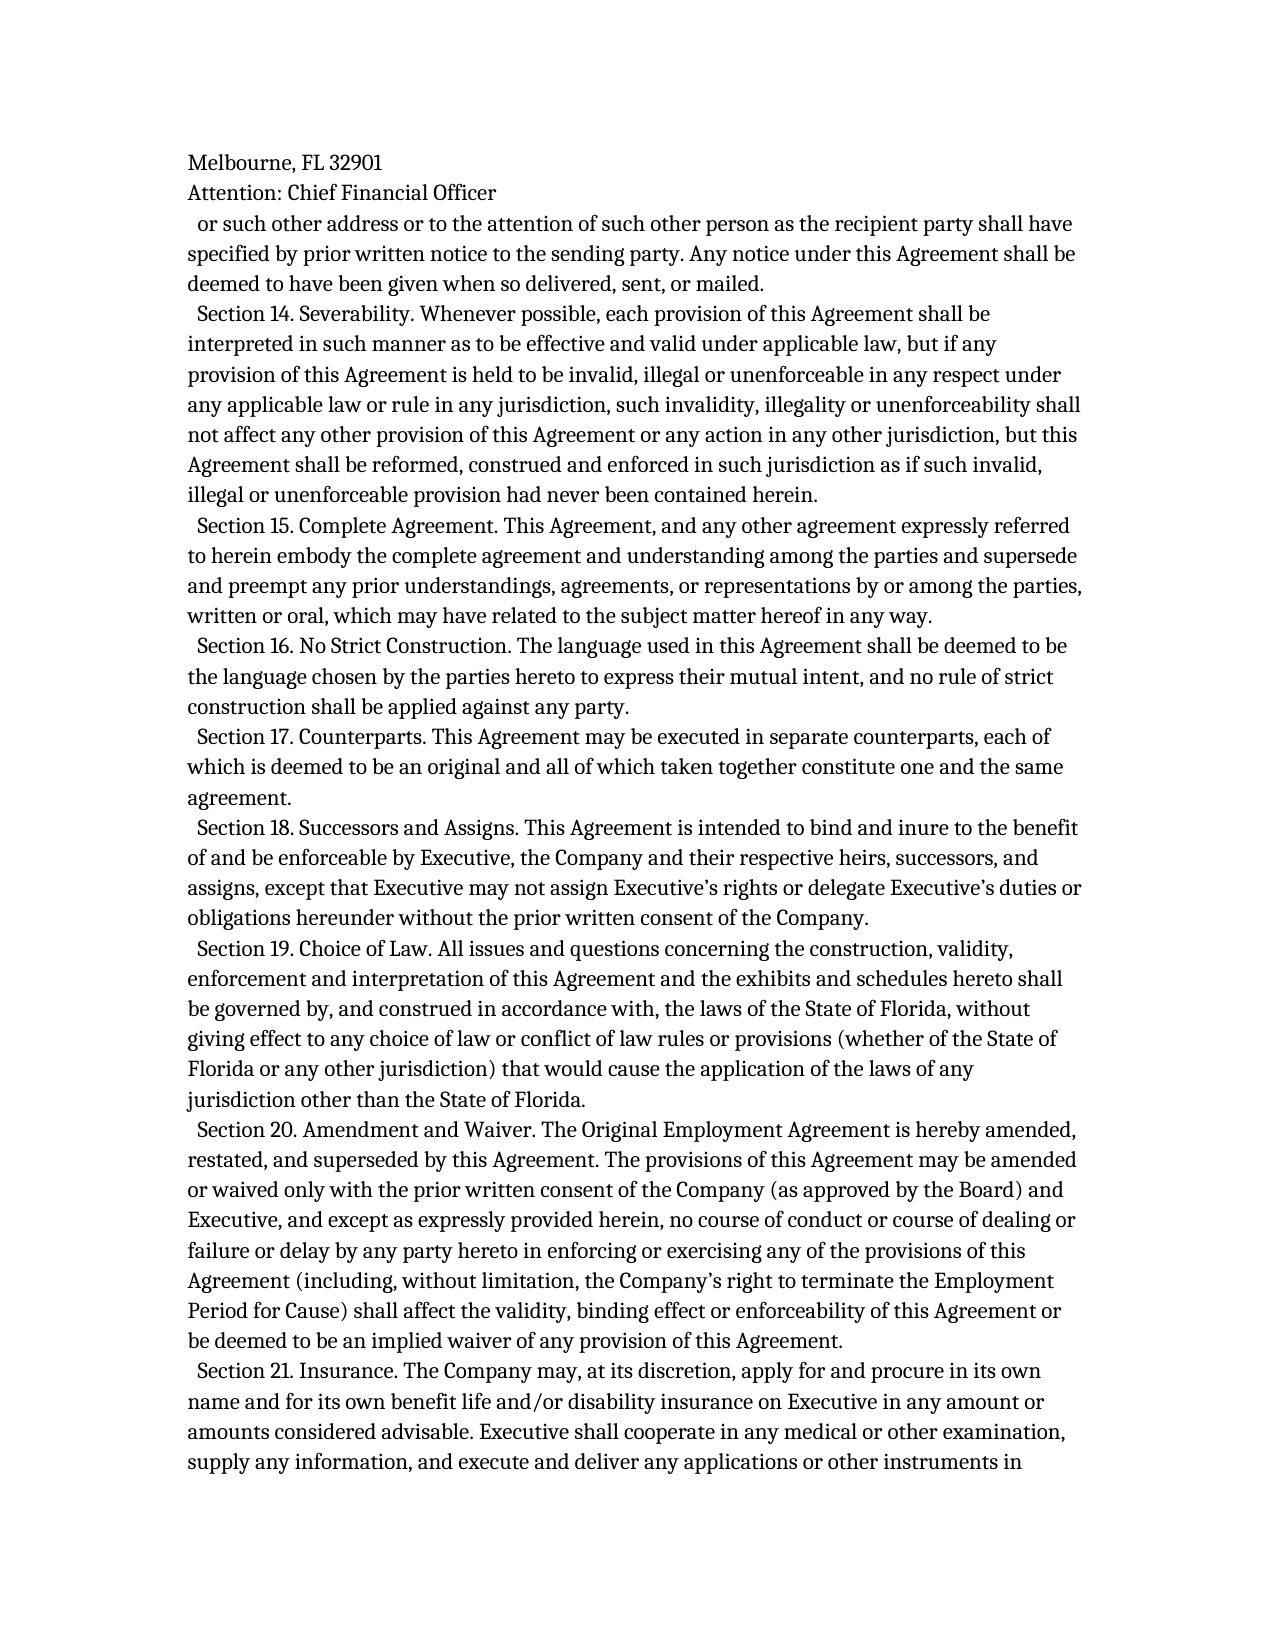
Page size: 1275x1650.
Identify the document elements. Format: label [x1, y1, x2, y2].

text [187, 150, 1087, 1475]
